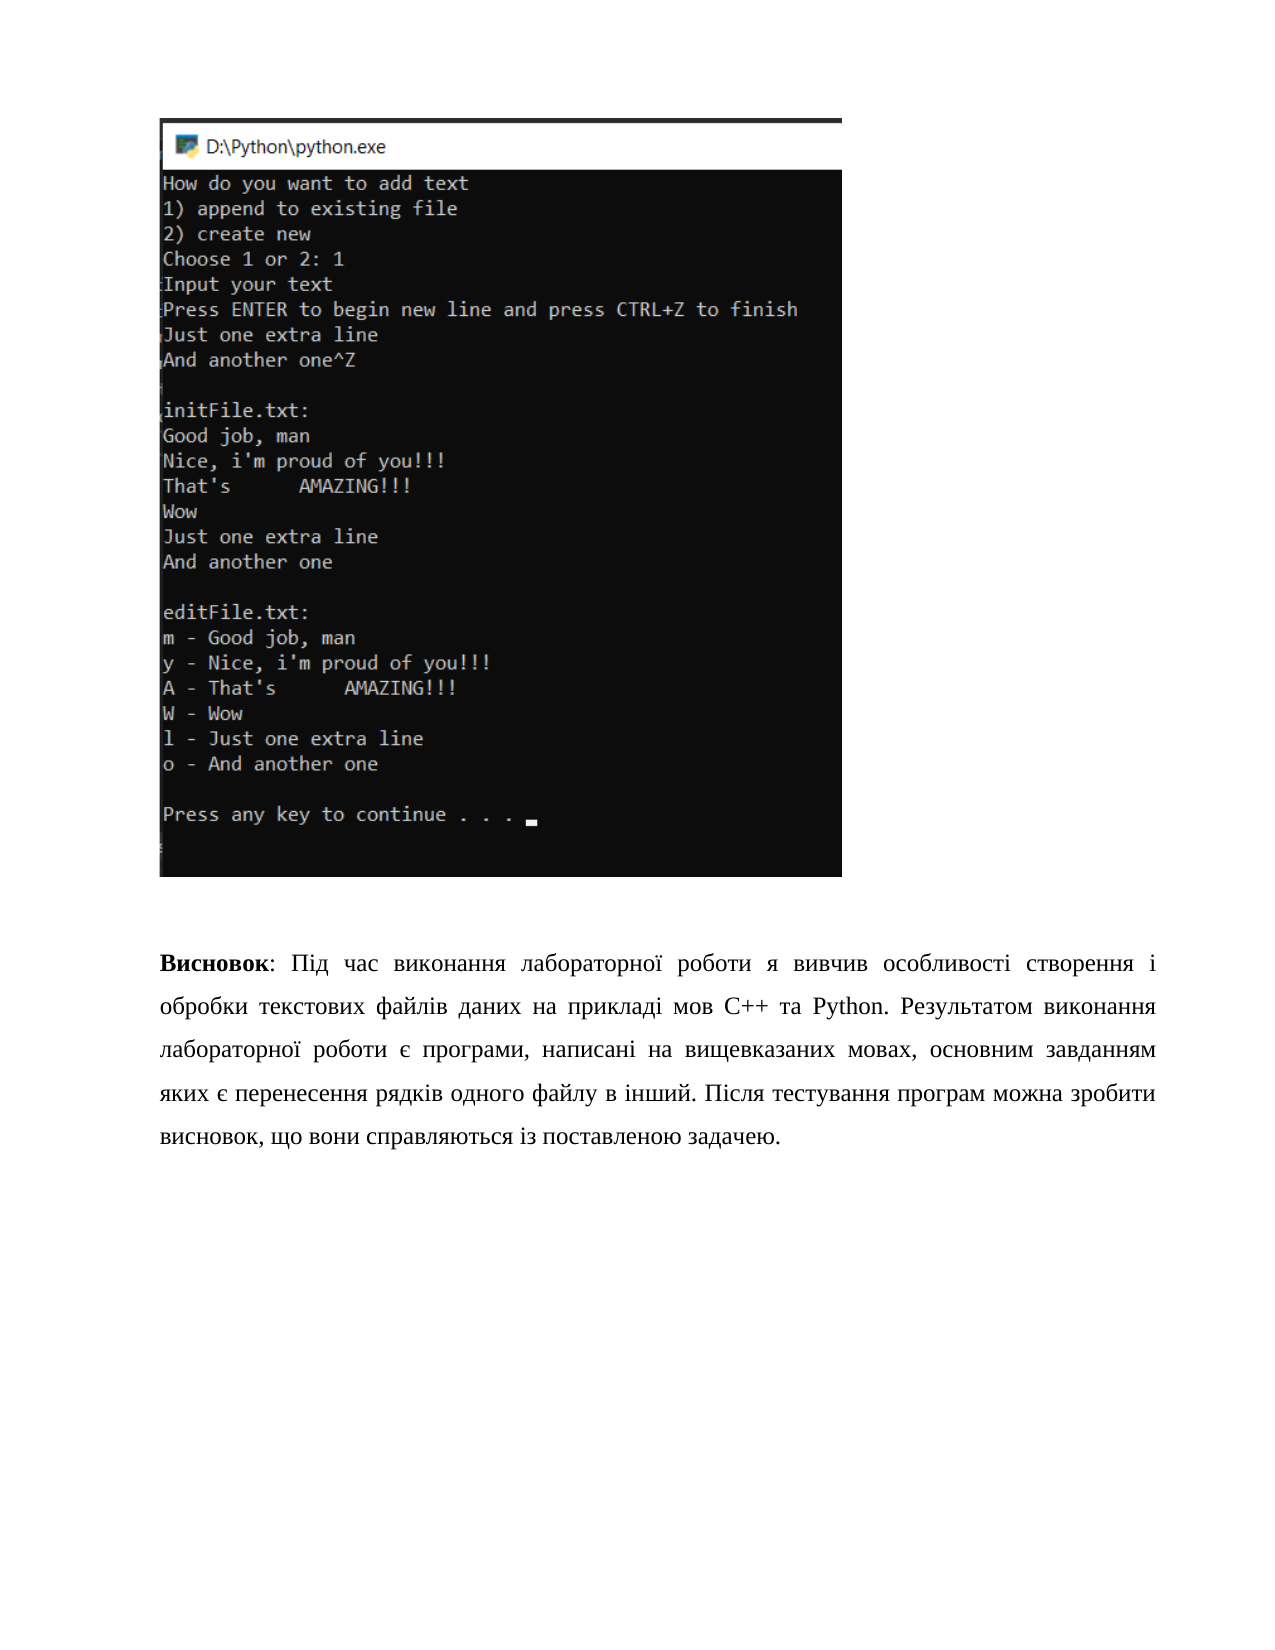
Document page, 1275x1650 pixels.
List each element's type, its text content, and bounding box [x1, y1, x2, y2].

text Висновок: Під час виконання лабораторної роботи я вивчив особливості створення і обробки текстових файлів даних на прикладі мов С++ та Python. Результатом виконання лабораторної роботи є програми, написані на вищевказаних мовах, основним завданням яких є перенесення рядків одного файлу в інший. Після тестування програм можна зробити висновок, що вони справляються із поставленою задачею. [159, 948, 1157, 1149]
picture [159, 118, 842, 877]
